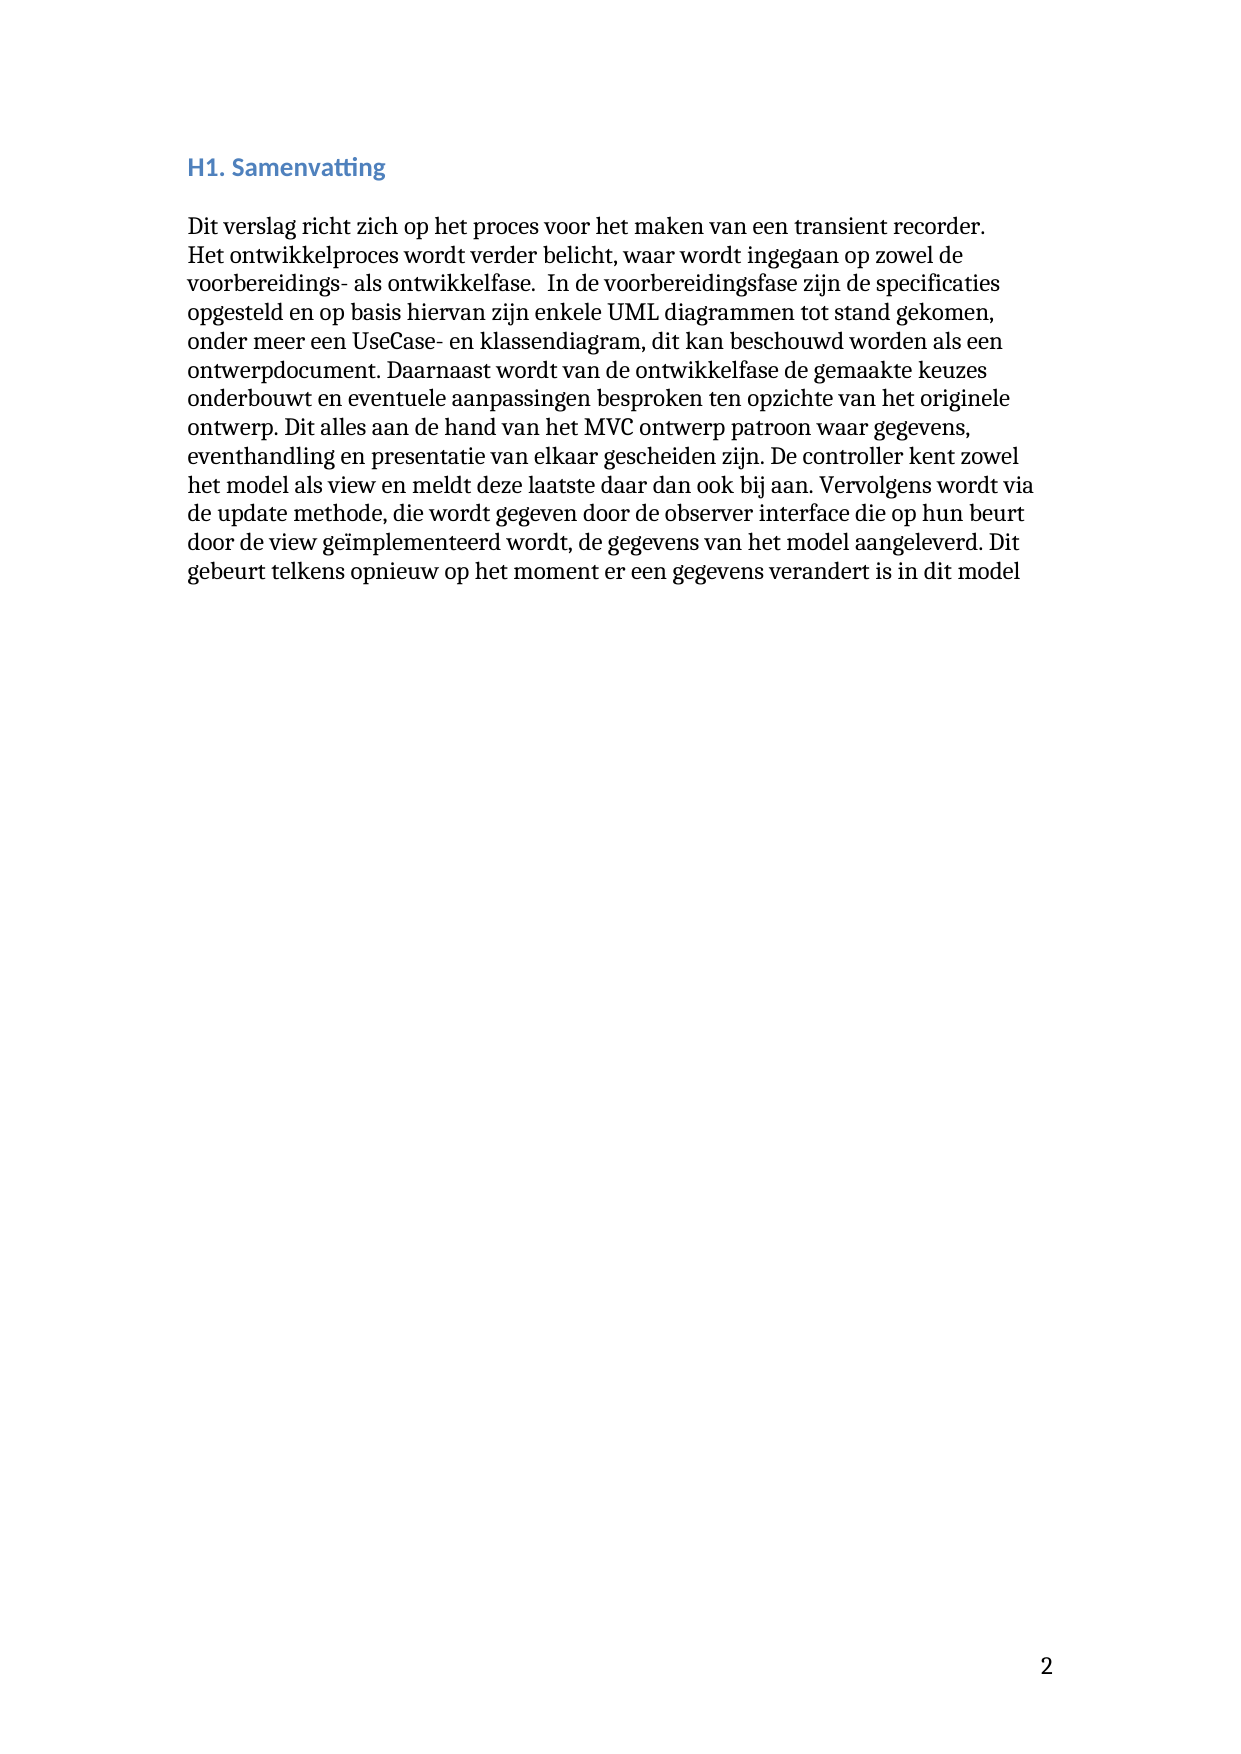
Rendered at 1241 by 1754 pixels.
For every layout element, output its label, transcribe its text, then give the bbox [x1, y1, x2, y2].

text Dit verslag richt zich op het proces voor het maken van een transient recorder. [187, 212, 1053, 241]
text Het ontwikkelproces wordt verder belicht, waar wordt ingegaan op zowel de voorbereidings- als ontwikkelfase. In de voorbereidingsfase zijn de specificaties opgesteld en op basis hiervan zijn enkele UML diagrammen tot stand gekomen, onder meer een UseCase- en klassendiagram, dit kan beschouwd worden als een ontwerpdocument. Daarnaast wordt van de ontwikkelfase de gemaakte keuzes onderbouwt en eventuele aanpassingen besproken ten opzichte van het originele ontwerp. Dit alles aan de hand van het MVC ontwerp patroon waar gegevens, eventhandling en presentatie van elkaar gescheiden zijn. De controller kent zowel het model als view en meldt deze laatste daar dan ook bij aan. Vervolgens wordt via de update methode, die wordt gegeven door de observer interface die op hun beurt door de view geïmplementeerd wordt, de gegevens van het model aangeleverd. Dit gebeurt telkens opnieuw op het moment er een gegevens verandert is in dit model [187, 241, 1053, 586]
subtitle H1. Samenvatting [187, 150, 1053, 183]
